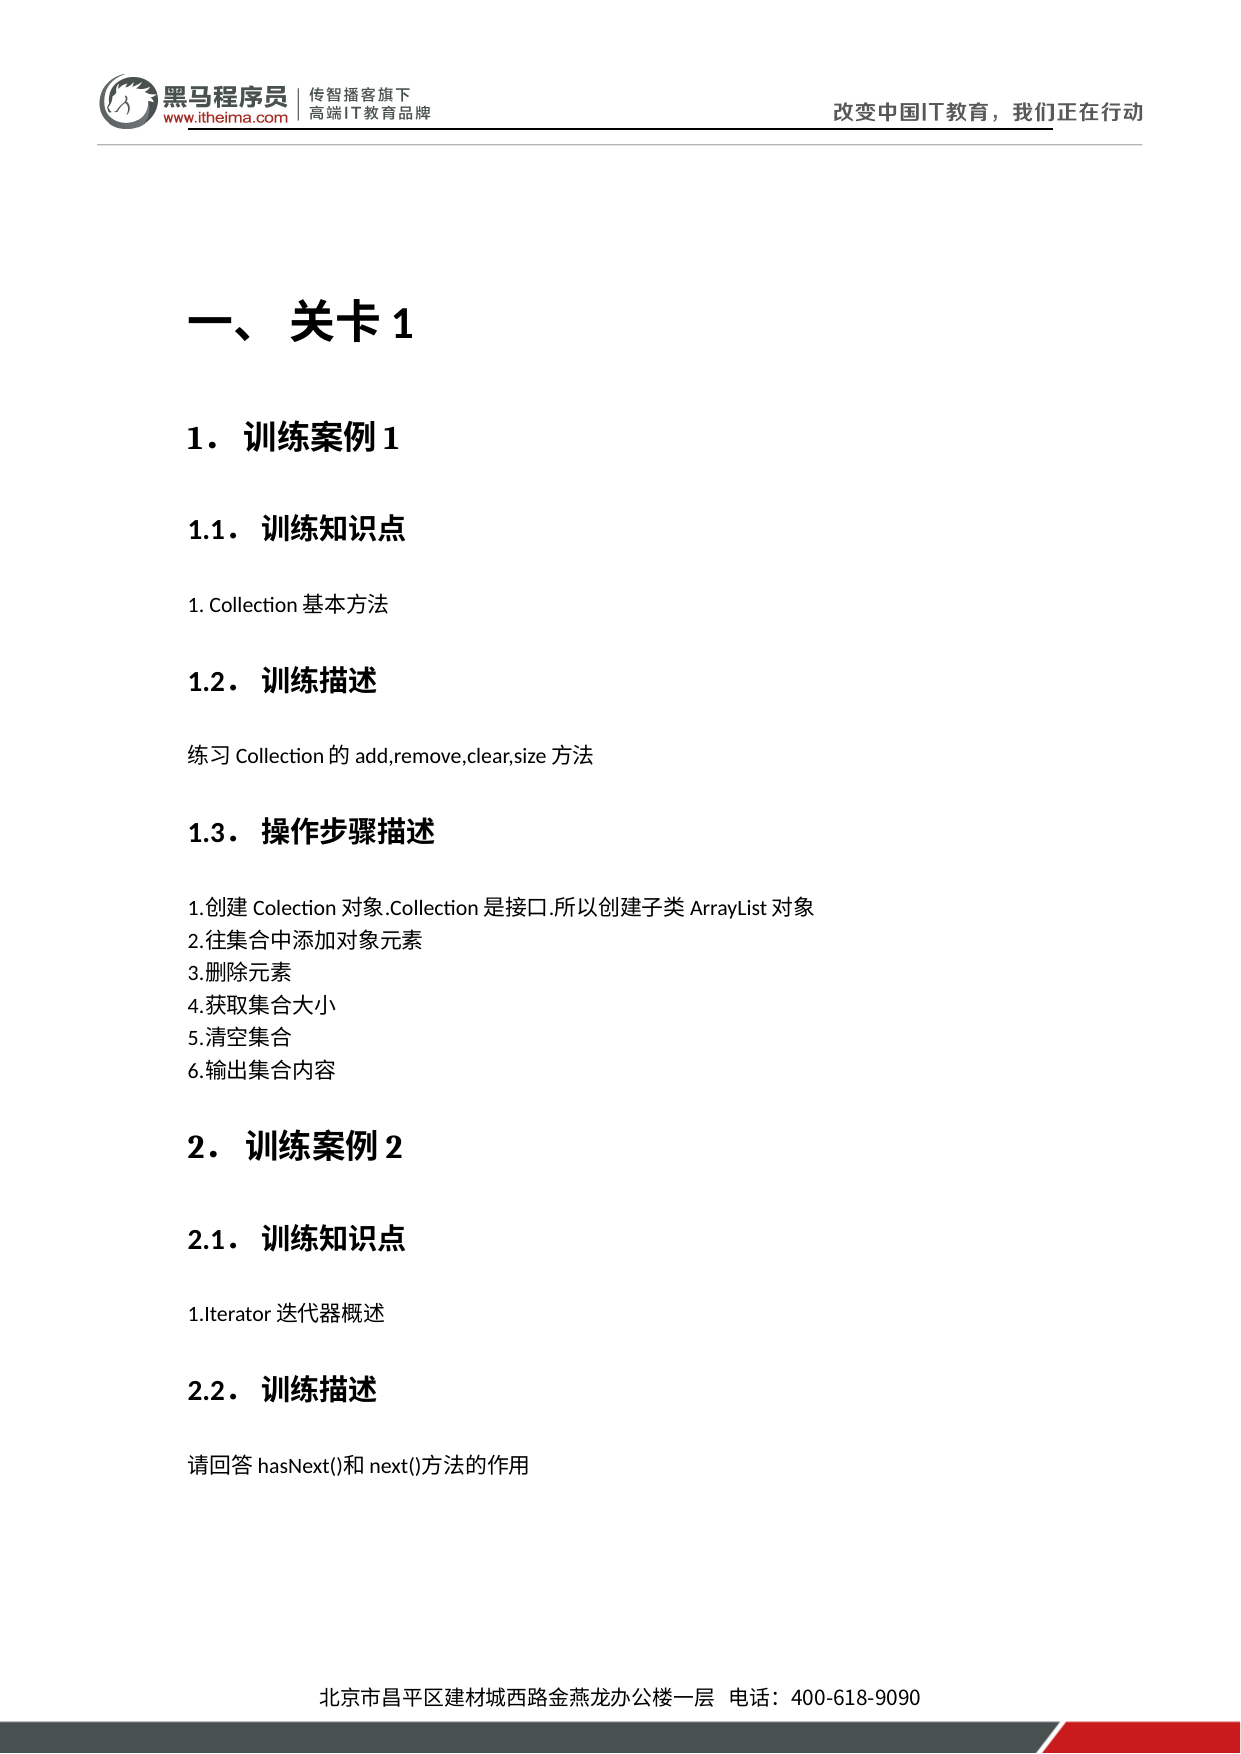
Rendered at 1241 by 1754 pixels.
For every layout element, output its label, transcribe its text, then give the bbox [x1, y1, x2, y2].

subtitle 训练案例1 [187, 402, 1053, 467]
subtitle 训练案例2 [187, 1112, 1053, 1177]
list 删除元素 [187, 955, 1053, 987]
text 请回答hasNext()和next()方法的作用 [187, 1448, 1053, 1480]
picture [0, 1662, 1241, 1753]
subtitle 训练描述 [187, 1356, 1053, 1421]
subtitle 训练描述 [187, 646, 1053, 711]
text 1. Collection基本方法 [187, 586, 1053, 619]
list 往集合中添加对象元素 [187, 922, 1053, 955]
list 创建Colection对象.Collection是接口.所以创建子类ArrayList对象 [187, 890, 1053, 922]
subtitle 训练知识点 [187, 1204, 1053, 1269]
subtitle 训练知识点 [187, 494, 1053, 559]
list 获取集合大小 [187, 987, 1053, 1020]
text 1.Iterator迭代器概述 [187, 1296, 1053, 1328]
list 清空集合 [187, 1020, 1053, 1052]
text 练习Collection的add,remove,clear,size方法 [187, 738, 1053, 771]
list 输出集合内容 [187, 1052, 1053, 1085]
subtitle 操作步骤描述 [187, 798, 1053, 863]
picture [0, 3, 1241, 153]
subtitle 关卡1 [187, 270, 1053, 368]
